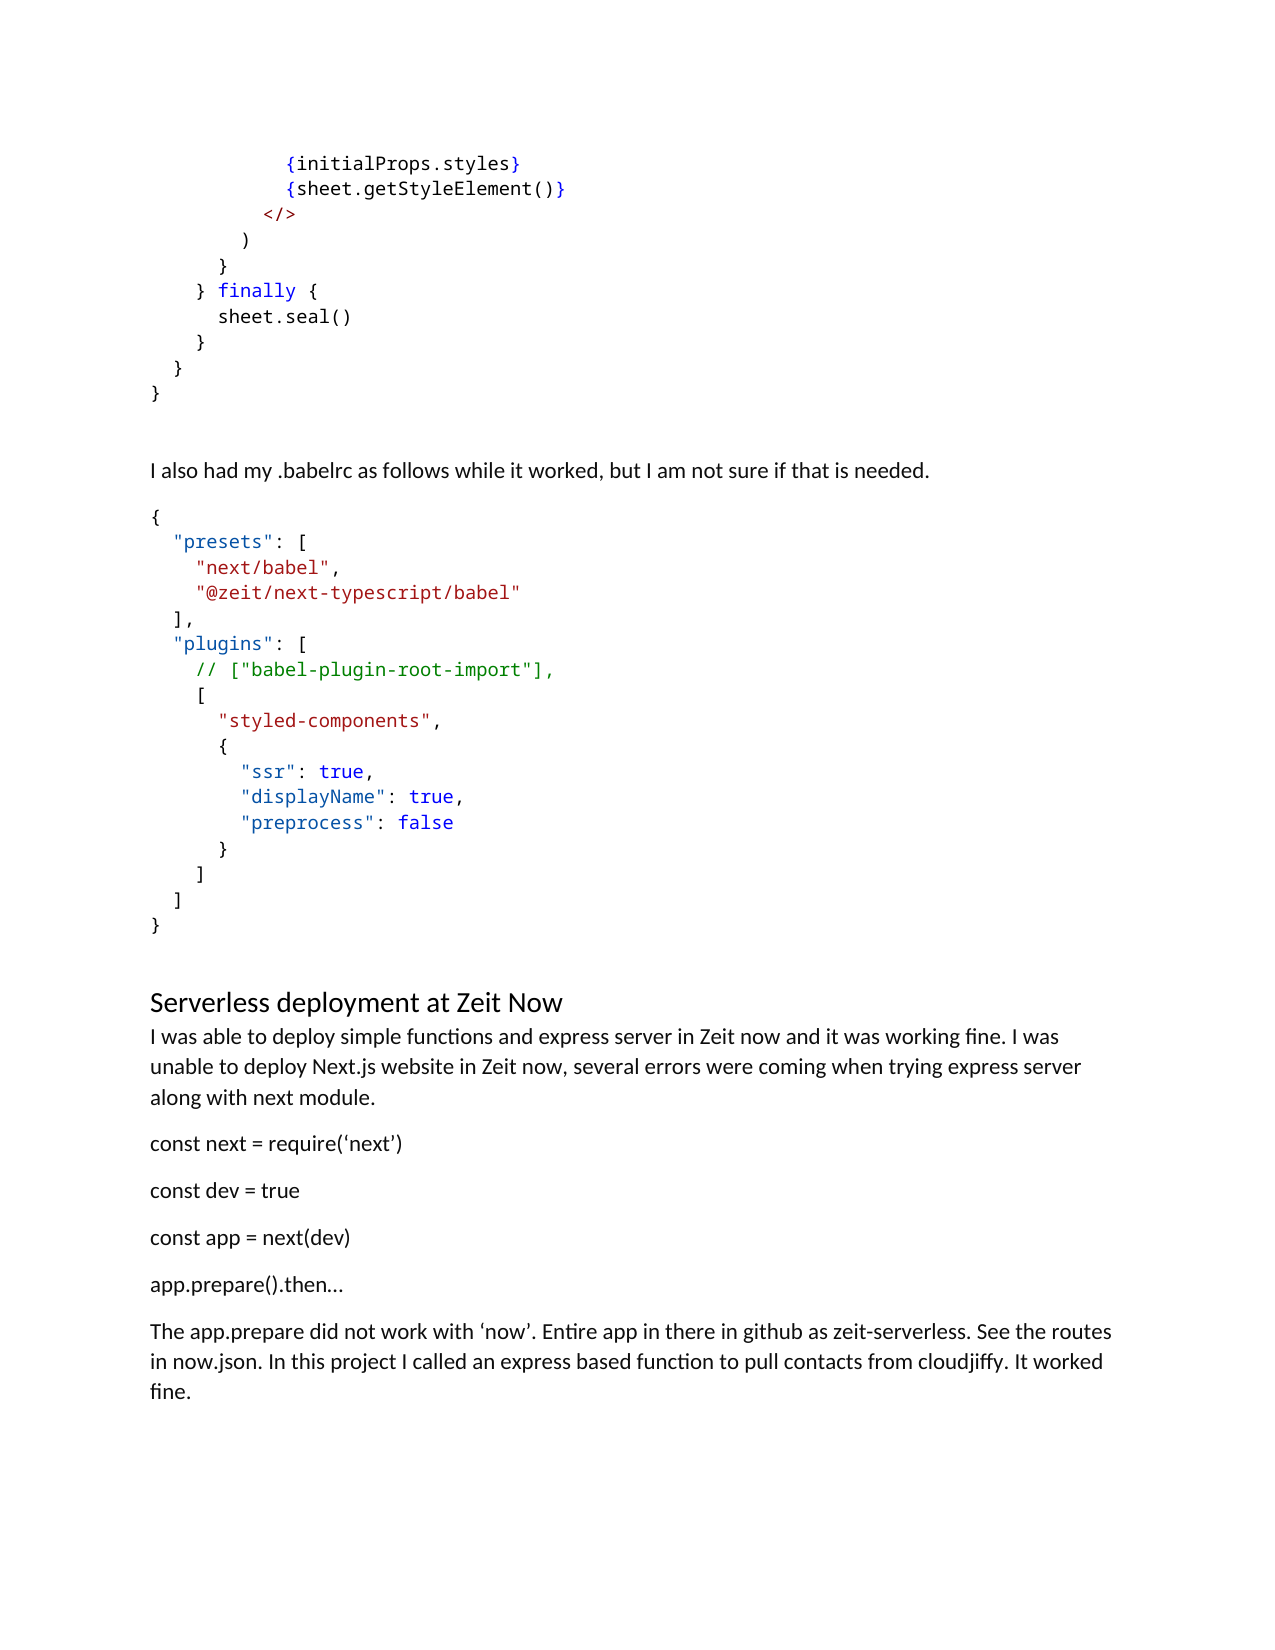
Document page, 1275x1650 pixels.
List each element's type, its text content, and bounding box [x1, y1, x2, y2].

text [ [150, 682, 1125, 707]
text "@zeit/next-typescript/babel" [150, 580, 1125, 605]
text app.prepare().then… [150, 1270, 1125, 1298]
text const dev = true [150, 1176, 1125, 1204]
text "styled-components", [150, 707, 1125, 733]
text sheet.seal() [150, 303, 1125, 329]
text } [150, 911, 1125, 937]
text "displayName": true, [150, 784, 1125, 809]
text {sheet.getStyleElement()} [150, 176, 1125, 201]
text ] [150, 860, 1125, 886]
text I was able to deploy simple functions and express server in Zeit now and it was working fine. I was unable to deploy Next.js website in Zeit now, several errors were coming when trying express server along with next module. [150, 1022, 1125, 1111]
text "ssr": true, [150, 758, 1125, 784]
text } [150, 380, 1125, 405]
text } [150, 252, 1125, 278]
text const app = next(dev) [150, 1223, 1125, 1251]
text "plugins": [ [150, 631, 1125, 656]
text } [150, 354, 1125, 380]
text "next/babel", [150, 554, 1125, 580]
text The app.prepare did not work with ‘now’. Entire app in there in github as zeit-serverless. See the routes in now.json. In this project I called an express based function to pull contacts from cloudjiffy. It worked fine. [150, 1317, 1125, 1406]
text "preprocess": false [150, 809, 1125, 835]
text // ["babel-plugin-root-import"], [150, 656, 1125, 682]
text {initialProps.styles} [150, 150, 1125, 176]
text ] [150, 886, 1125, 911]
text ], [150, 605, 1125, 631]
subtitle Serverless deployment at Zeit Now [150, 984, 1125, 1019]
text "presets": [ [150, 529, 1125, 554]
text } finally { [150, 278, 1125, 303]
text const next = require(‘next’) [150, 1129, 1125, 1158]
text I also had my .babelrc as follows while it worked, but I am not sure if that is needed. [150, 456, 1125, 484]
text </> [150, 201, 1125, 227]
text ) [150, 227, 1125, 252]
text } [150, 835, 1125, 860]
text { [150, 503, 1125, 529]
text { [150, 733, 1125, 758]
text } [150, 329, 1125, 354]
